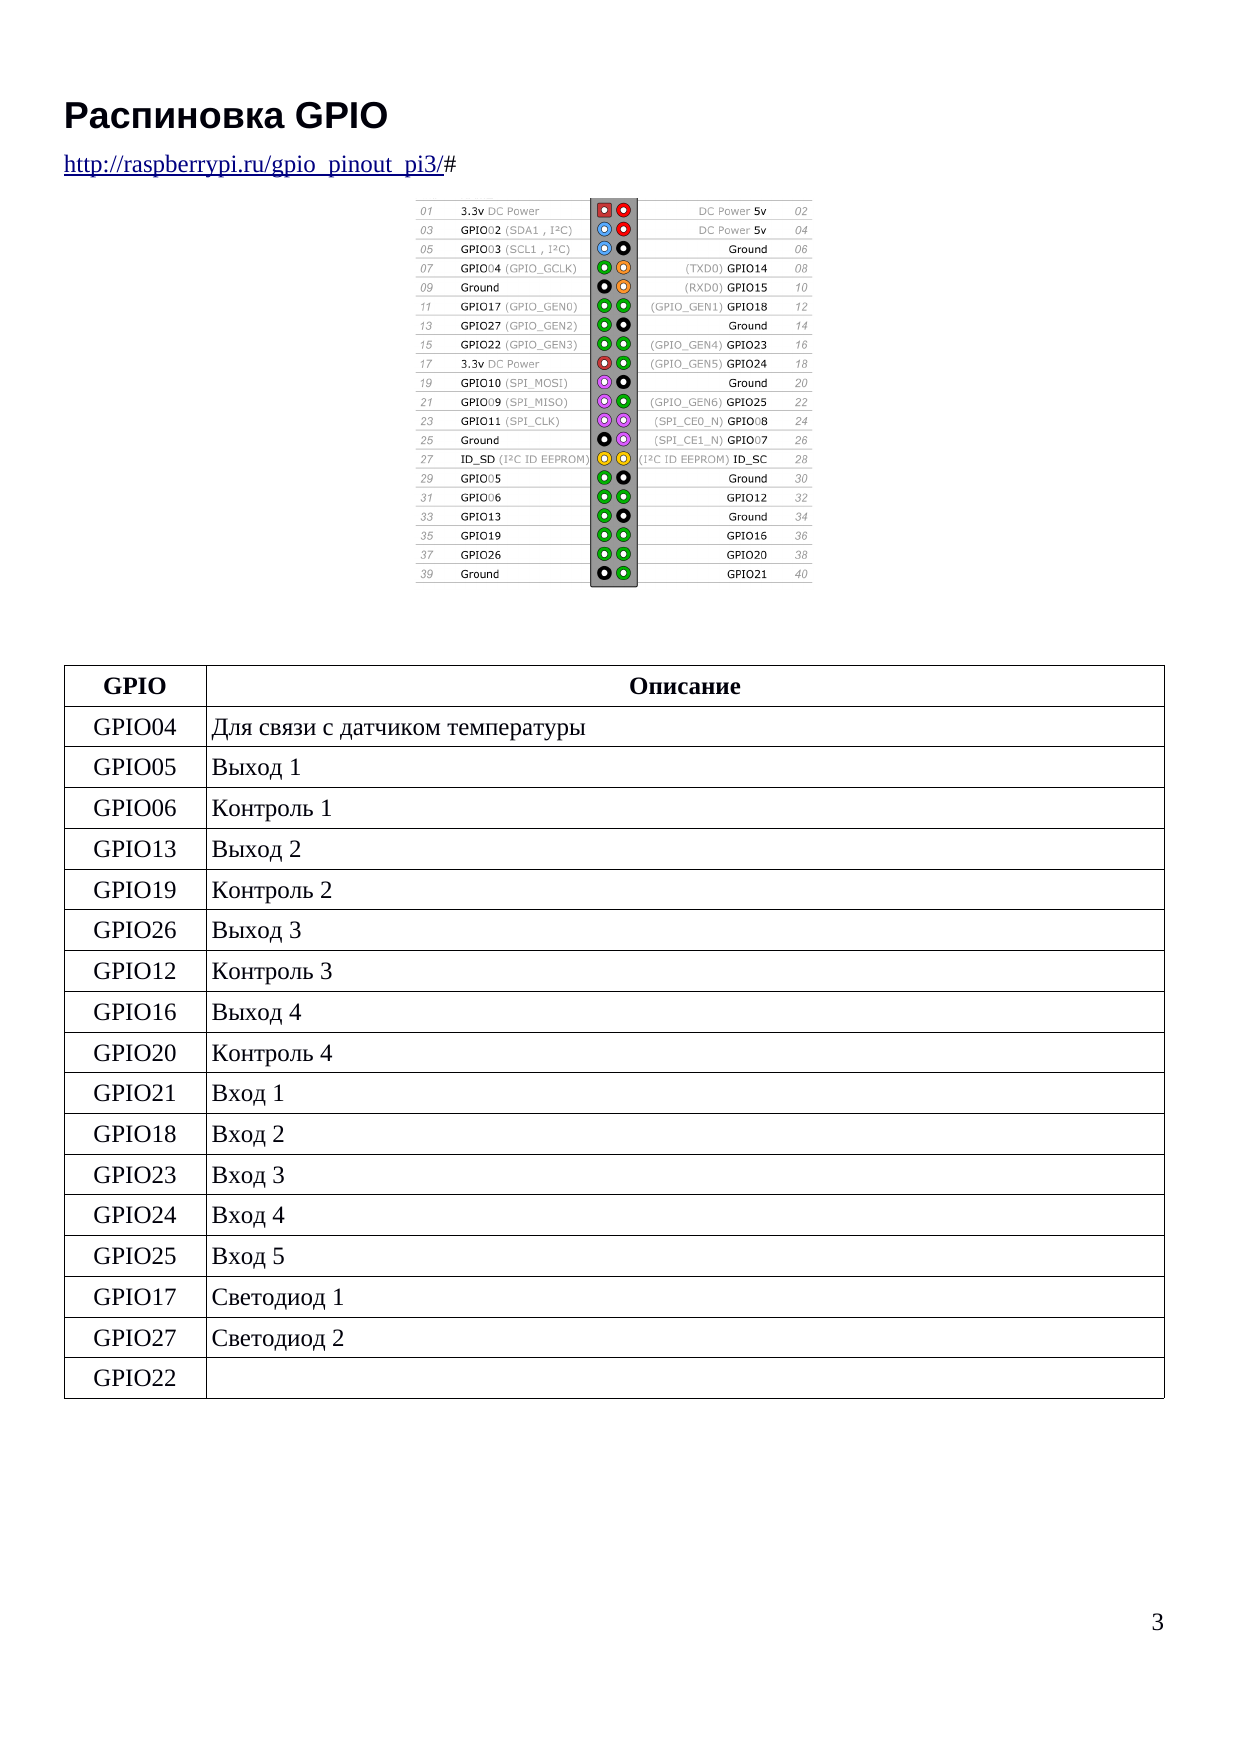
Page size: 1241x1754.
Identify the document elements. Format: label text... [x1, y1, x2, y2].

table_cell GPIO18 [65, 1114, 206, 1153]
table_cell Вход 2 [207, 1114, 1164, 1153]
table_cell Вход 3 [207, 1155, 1164, 1194]
table_cell Контроль 4 [207, 1033, 1164, 1072]
picture [413, 198, 814, 590]
table_cell GPIO04 [65, 707, 206, 746]
table_cell [207, 1358, 1164, 1398]
table_cell Светодиод 2 [207, 1318, 1164, 1357]
table_cell Вход 5 [207, 1236, 1164, 1276]
table_cell GPIO23 [65, 1155, 206, 1194]
table_cell GPIO06 [65, 788, 206, 828]
table_cell GPIO26 [65, 910, 206, 950]
table_cell GPIO22 [65, 1358, 206, 1398]
table_cell GPIO19 [65, 870, 206, 909]
table_cell Выход 4 [207, 992, 1164, 1031]
table_cell Контроль 2 [207, 870, 1164, 909]
table_cell GPIO24 [65, 1195, 206, 1235]
subtitle Распиновка GPIO [64, 93, 1164, 137]
text http://raspberrypi.ru/gpio_pinout_pi3/# [64, 149, 1164, 178]
table_cell Выход 1 [207, 747, 1164, 787]
table_header Описание [207, 666, 1164, 706]
table_header GPIO [65, 666, 206, 706]
table_cell GPIO13 [65, 829, 206, 868]
table_cell GPIO20 [65, 1033, 206, 1072]
table_cell GPIO27 [65, 1318, 206, 1357]
table_cell Контроль 3 [207, 951, 1164, 991]
table_cell GPIO12 [65, 951, 206, 991]
table_cell Вход 4 [207, 1195, 1164, 1235]
table_cell GPIO05 [65, 747, 206, 787]
table_cell GPIO17 [65, 1277, 206, 1316]
table_cell Выход 3 [207, 910, 1164, 950]
table_cell Выход 2 [207, 829, 1164, 868]
table_cell Контроль 1 [207, 788, 1164, 828]
table_cell GPIO25 [65, 1236, 206, 1276]
table_cell GPIO16 [65, 992, 206, 1031]
table_cell GPIO21 [65, 1073, 206, 1113]
table_cell Светодиод 1 [207, 1277, 1164, 1316]
table_cell Вход 1 [207, 1073, 1164, 1113]
table_cell Для связи с датчиком температуры [207, 707, 1164, 746]
